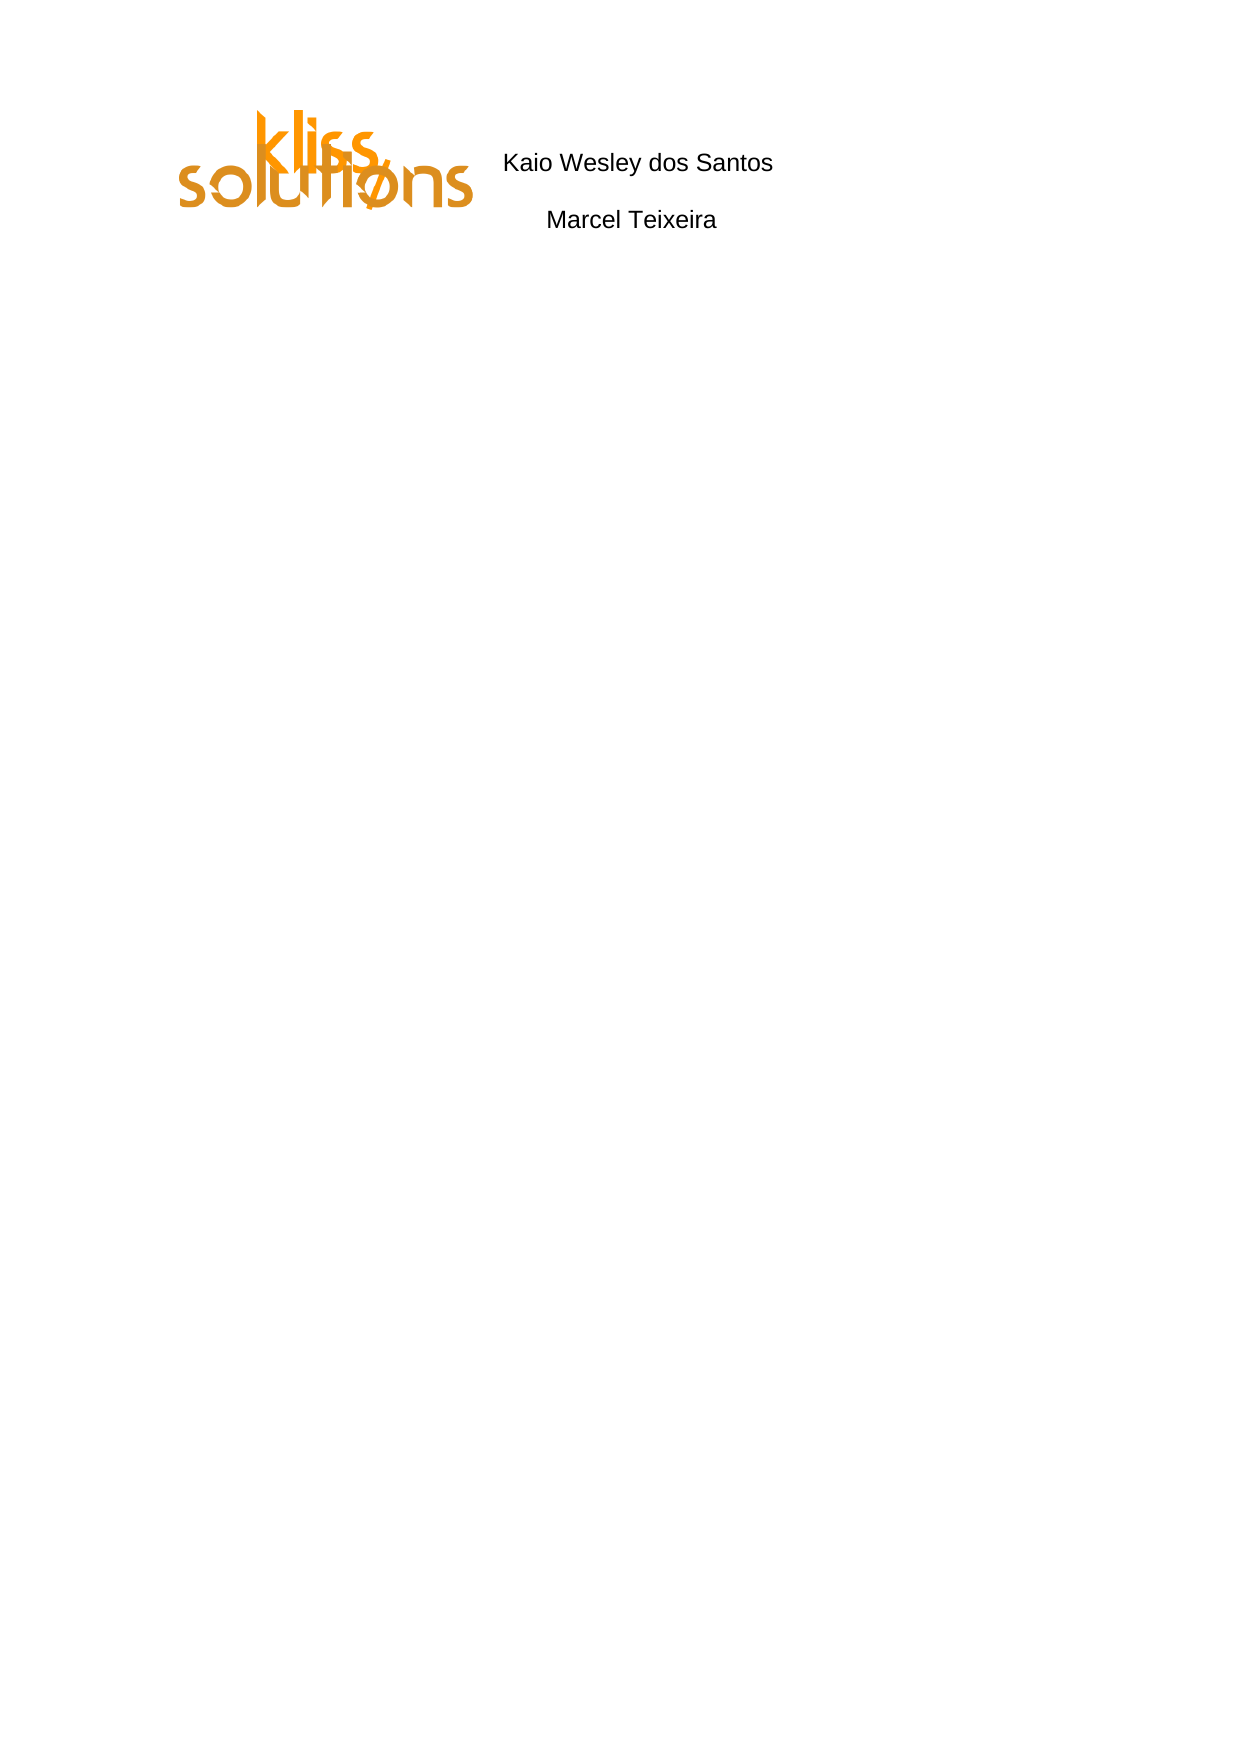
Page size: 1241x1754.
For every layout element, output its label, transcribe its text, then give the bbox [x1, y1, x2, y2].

text Kaio Wesley dos Santos Marcel Teixeira [177, 148, 1063, 234]
picture [165, 104, 484, 222]
